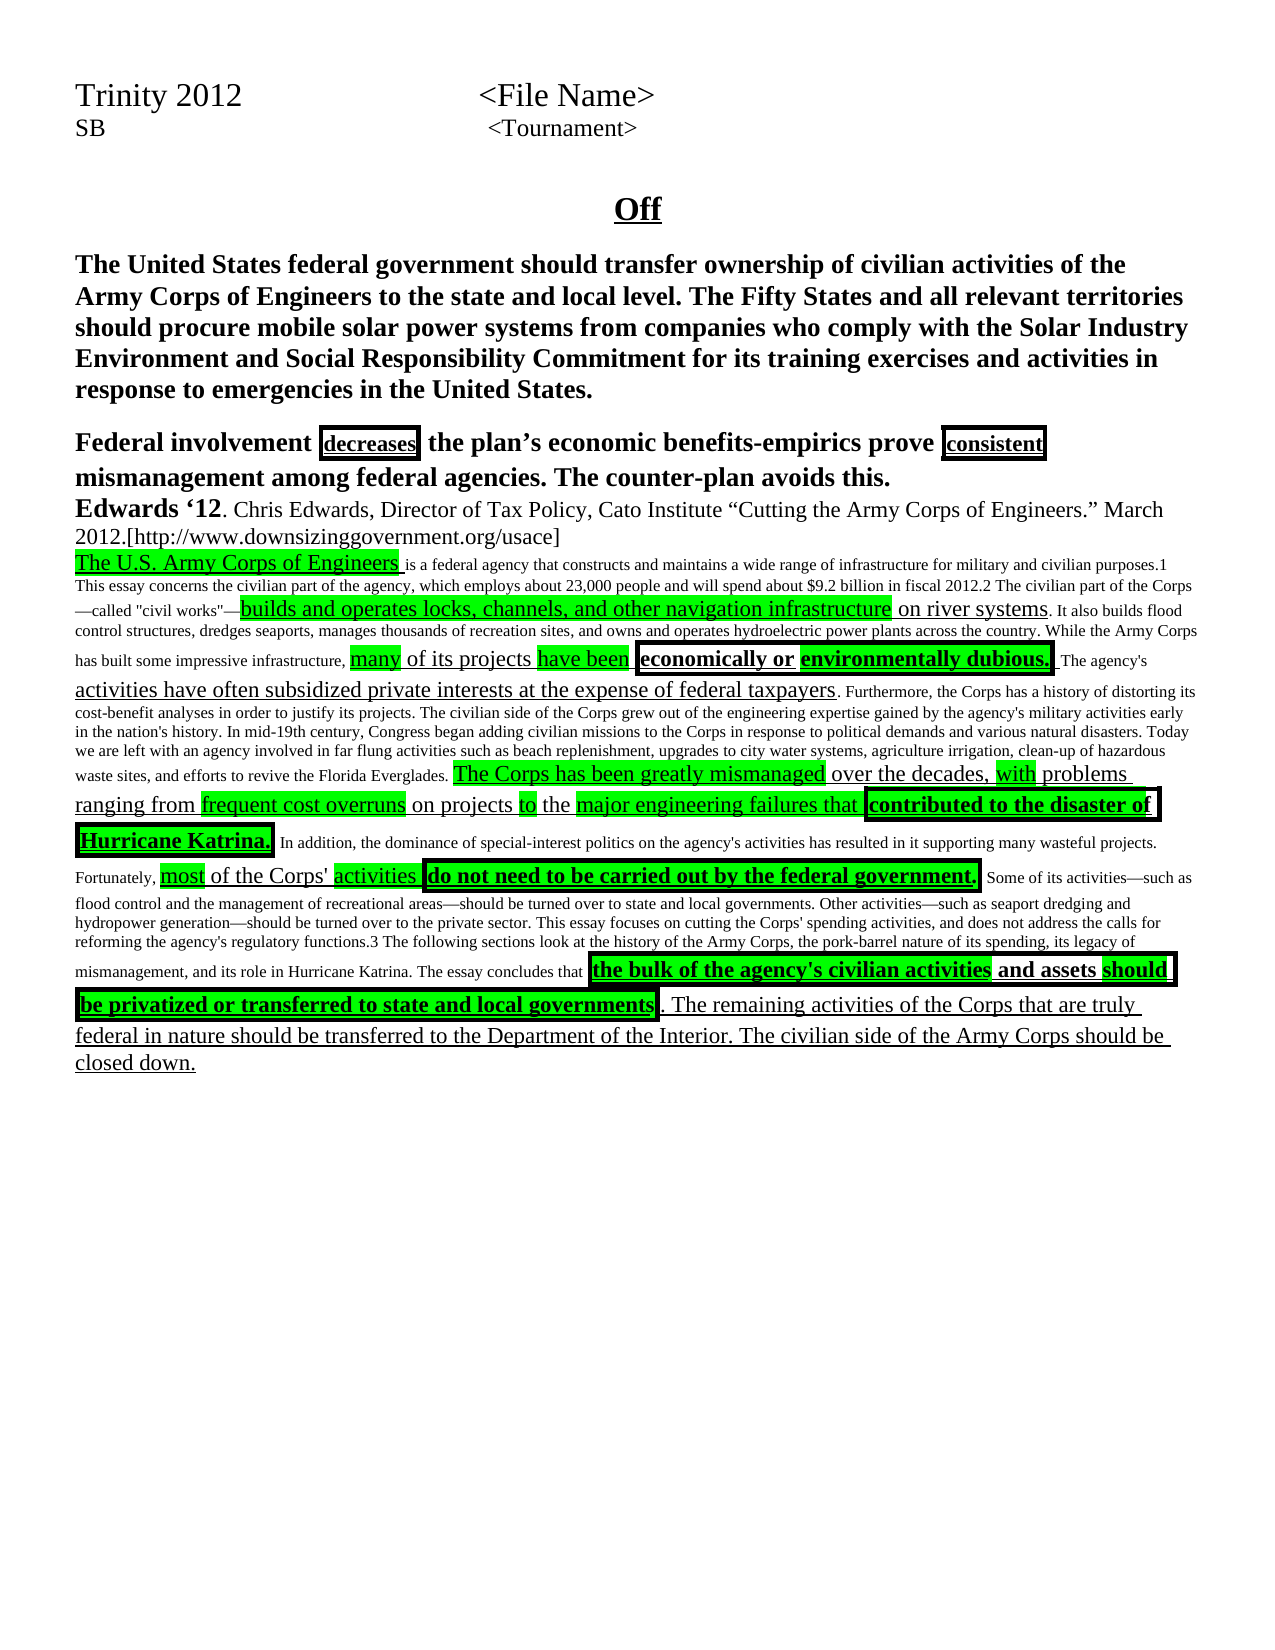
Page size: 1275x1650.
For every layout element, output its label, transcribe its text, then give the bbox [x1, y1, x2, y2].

subtitle Federal involvement decreases the plan’s economic benefits-empirics prove consistent mismanagement among federal agencies. The counter-plan avoids this. [75, 425, 1200, 492]
subtitle The United States federal government should transfer ownership of civilian activities of the Army Corps of Engineers to the state and local level. The Fifty States and all relevant territories should procure mobile solar power systems from companies who comply with the Solar Industry Environment and Social Responsibility Commitment for its training exercises and activities in response to emergencies in the United States. [75, 248, 1200, 404]
text The U.S. Army Corps of Engineers is a federal agency that constructs and maintains a wide range of infrastructure for military and civilian purposes.1 This essay concerns the civilian part of the agency, which employs about 23,000 people and will spend about $9.2 billion in fiscal 2012.2 The civilian part of the Corps—called "civil works"—builds and operates locks, channels, and other navigation infrastructure on river systems. It also builds flood control structures, dredges seaports, manages thousands of recreation sites, and owns and operates hydroelectric power plants across the country. While the Army Corps has built some impressive infrastructure, many of its projects have been economically or environmentally dubious. The agency's activities have often subsidized private interests at the expense of federal taxpayers. Furthermore, the Corps has a history of distorting its cost-benefit analyses in order to justify its projects. The civilian side of the Corps grew out of the engineering expertise gained by the agency's military activities early in the nation's history. In mid-19th century, Congress began adding civilian missions to the Corps in response to political demands and various natural disasters. Today we are left with an agency involved in far flung activities such as beach replenishment, upgrades to city water systems, agriculture irrigation, clean-up of hazardous waste sites, and efforts to revive the Florida Everglades. The Corps has been greatly mismanaged over the decades, with problems ranging from frequent cost overruns on projects to the major engineering failures that contributed to the disaster of Hurricane Katrina. In addition, the dominance of special-interest politics on the agency's activities has resulted in it supporting many wasteful projects. Fortunately, most of the Corps' activities do not need to be carried out by the federal government. Some of its activities—such as flood control and the management of recreational areas—should be turned over to state and local governments. Other activities—such as seaport dredging and hydropower generation—should be turned over to the private sector. This essay focuses on cutting the Corps' spending activities, and does not address the calls for reforming the agency's regulatory functions.3 The following sections look at the history of the Army Corps, the pork-barrel nature of its spending, its legacy of mismanagement, and its role in Hurricane Katrina. The essay concludes that the bulk of the agency's civilian activities and assets should be privatized or transferred to state and local governments. The remaining activities of the Corps that are truly federal in nature should be transferred to the Department of the Interior. The civilian side of the Army Corps should be closed down. [75, 549, 1200, 1075]
subtitle Off [75, 189, 1200, 228]
text Edwards ‘12. Chris Edwards, Director of Tax Policy, Cato Institute “Cutting the Army Corps of Engineers.” March 2012.[http://www.downsizinggovernment.org/usace] [75, 492, 1200, 549]
